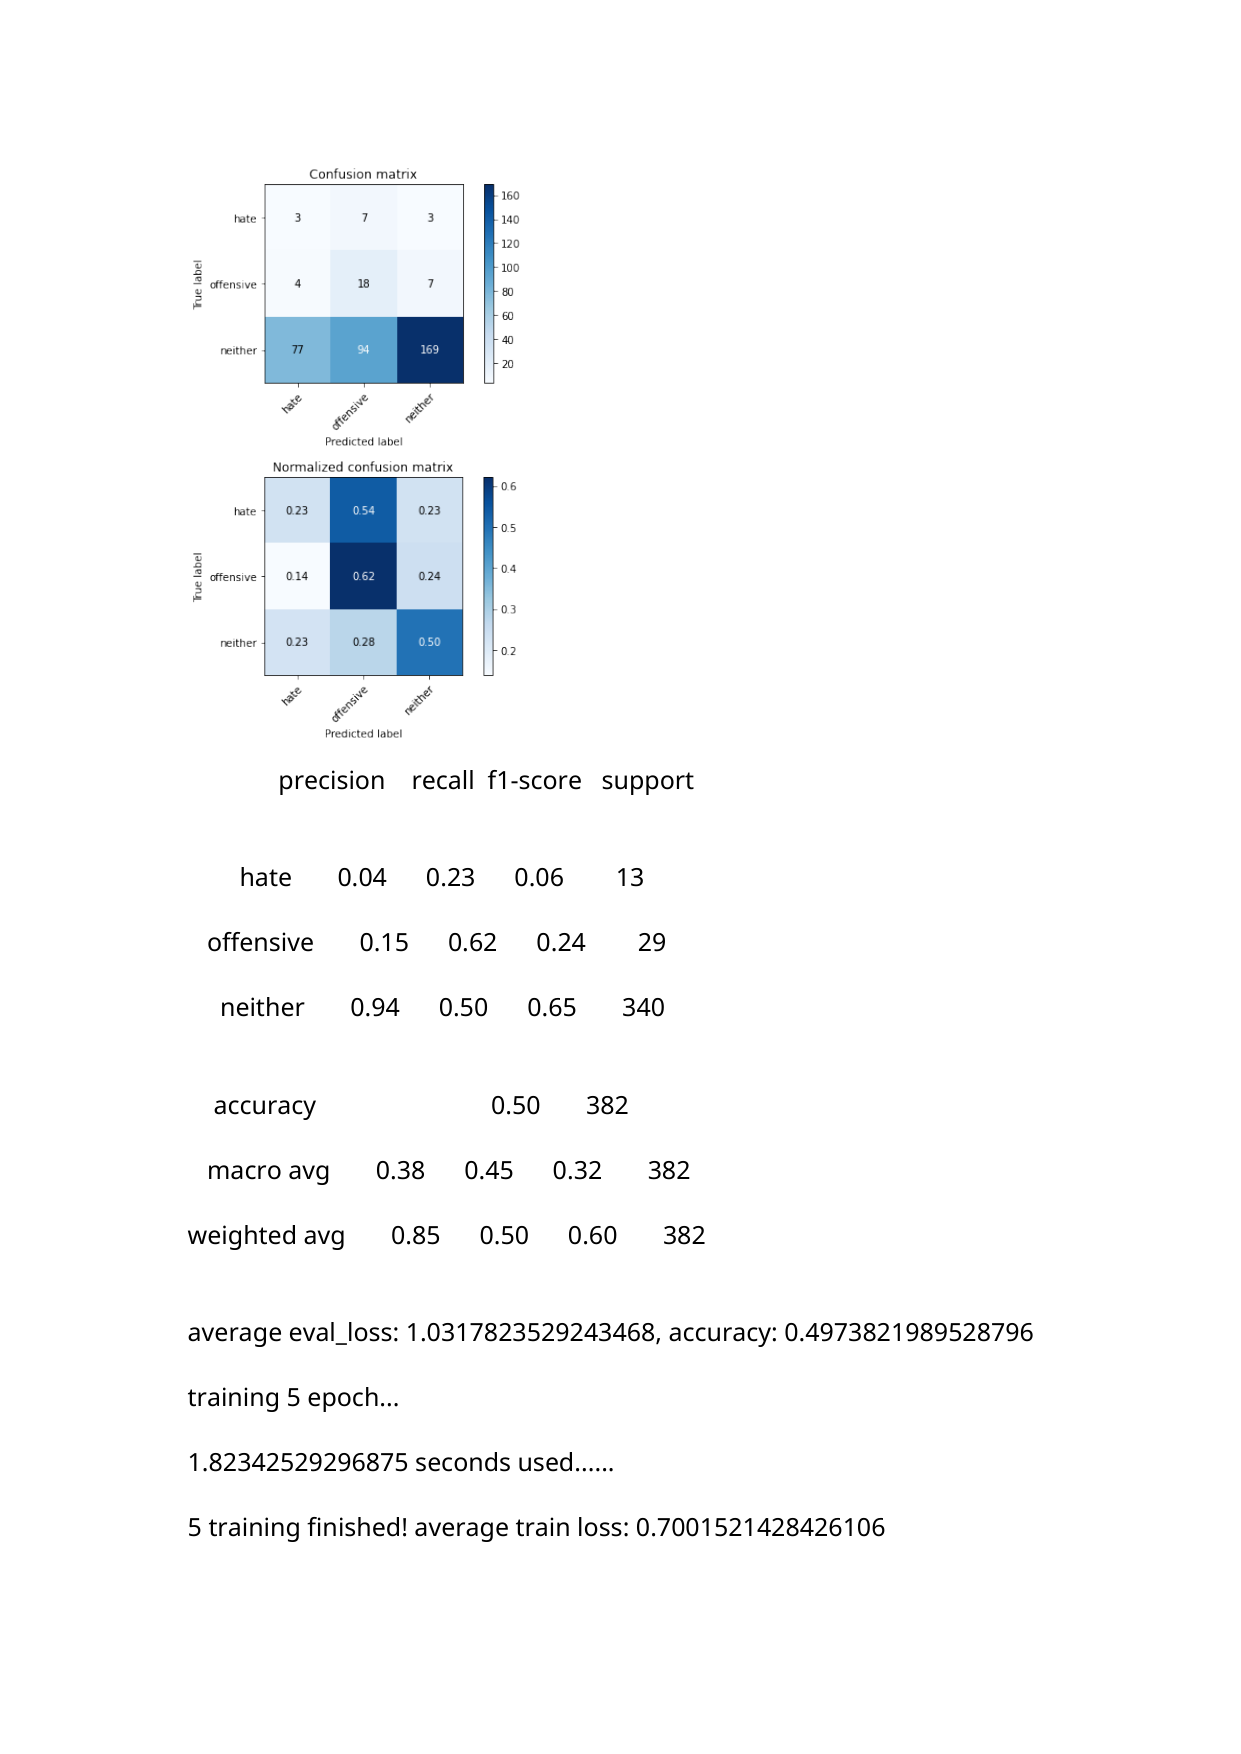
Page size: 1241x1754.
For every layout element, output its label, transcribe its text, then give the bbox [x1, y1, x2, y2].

text offensive 0.15 0.62 0.24 29 [187, 909, 1053, 974]
text 5 training finished! average train loss: 0.7001521428426106 [187, 1494, 1053, 1559]
text training 5 epoch... [187, 1364, 1053, 1429]
text hate 0.04 0.23 0.06 13 [187, 844, 1053, 909]
text weighted avg 0.85 0.50 0.60 382 [187, 1202, 1053, 1267]
text 1.82342529296875 seconds used...... [187, 1429, 1053, 1494]
text average eval_loss: 1.0317823529243468, accuracy: 0.4973821989528796 [187, 1299, 1053, 1364]
text precision recall f1-score support [187, 747, 1053, 812]
text neither 0.94 0.50 0.65 340 [187, 974, 1053, 1039]
text macro avg 0.38 0.45 0.32 382 [187, 1137, 1053, 1202]
picture [187, 162, 528, 746]
text accuracy 0.50 382 [187, 1072, 1053, 1137]
